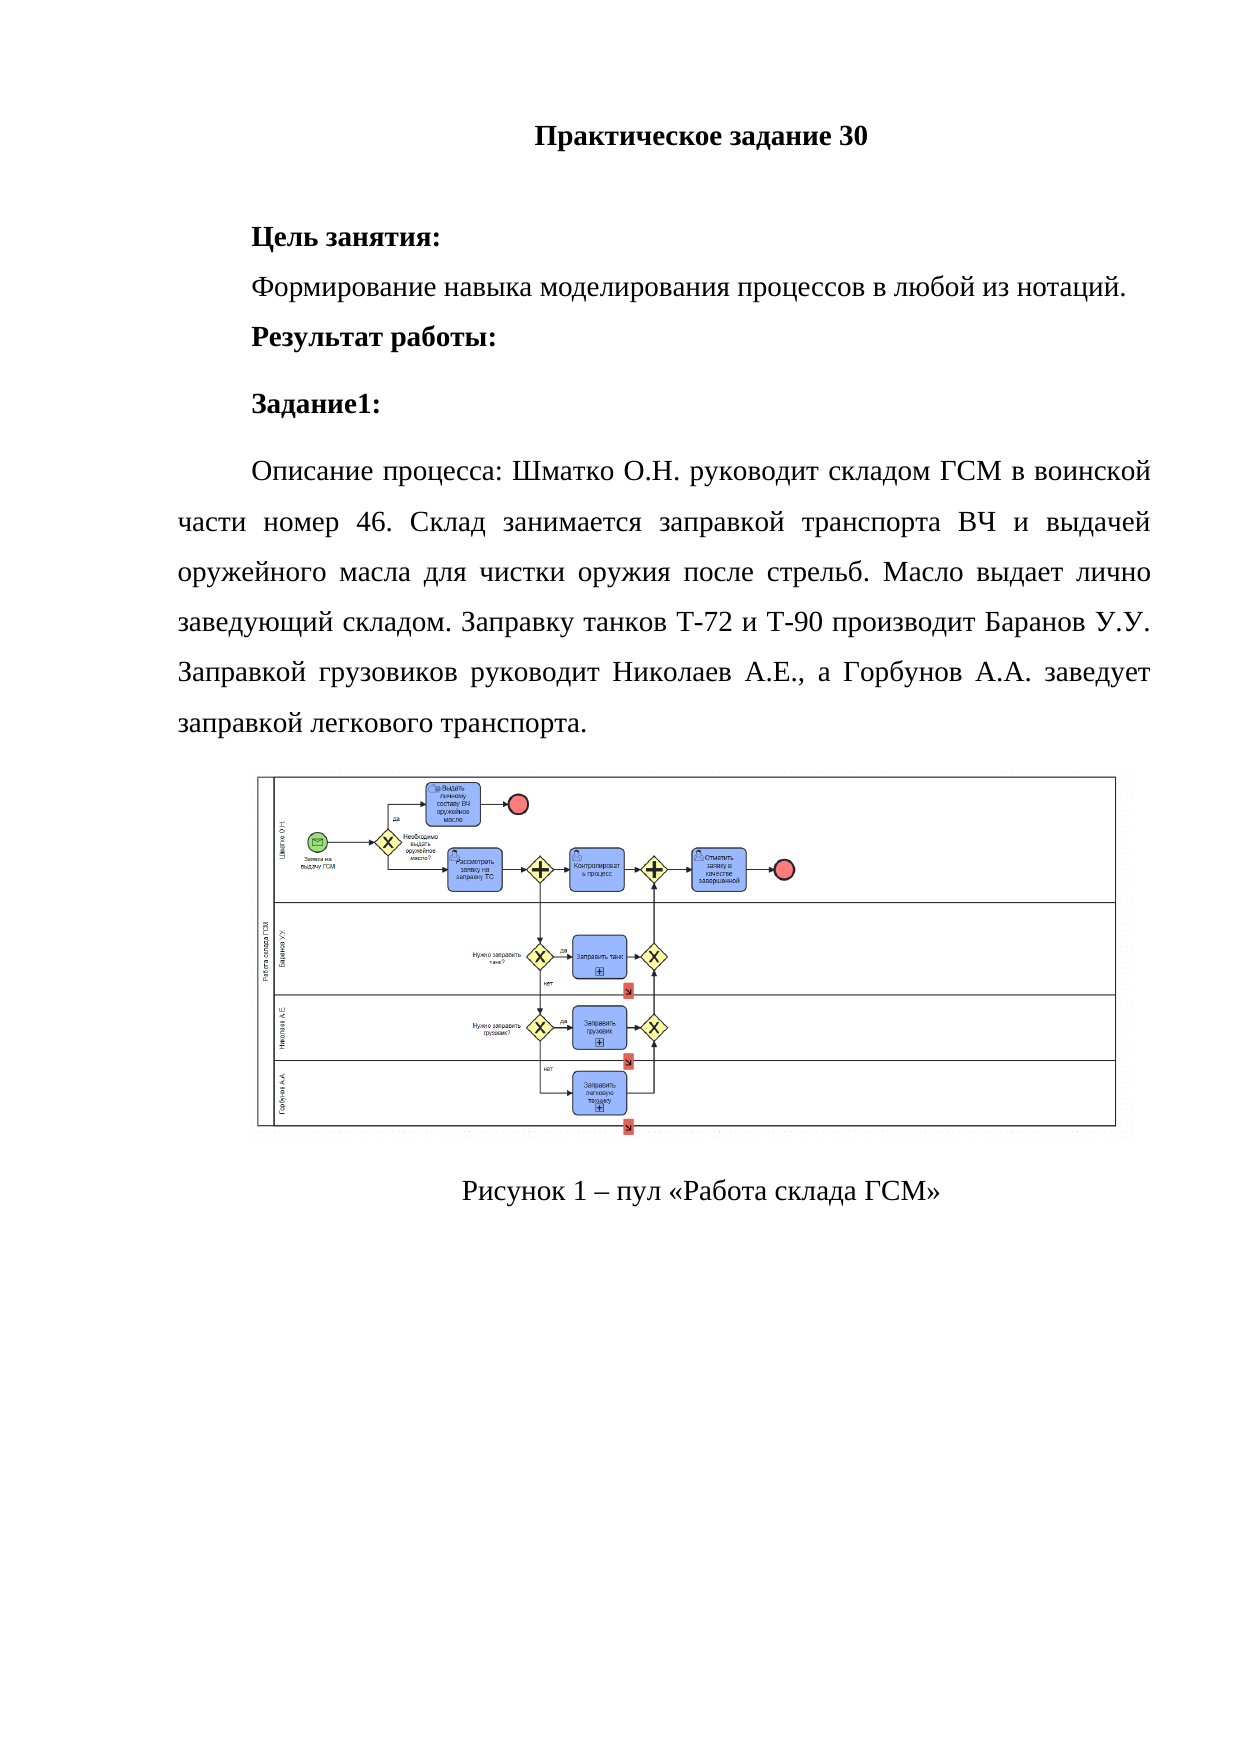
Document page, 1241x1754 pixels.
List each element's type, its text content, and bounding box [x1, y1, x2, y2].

text Результат работы: [177, 319, 1152, 353]
text Описание процесса: Шматко О.Н. руководит складом ГСМ в воинской части номер 46. Склад занимается заправкой транспорта ВЧ и выдачей оружейного масла для чистки оружия после стрельб. Масло выдает лично заведующий складом. Заправку танков Т-72 и Т-90 производит Баранов У.У. Заправкой грузовиков руководит Николаев А.Е., а Горбунов А.А. заведует заправкой легкового транспорта. [177, 453, 1152, 738]
text Цель занятия: [177, 219, 1152, 252]
picture [251, 771, 1133, 1140]
text Практическое задание 30 [177, 118, 1152, 152]
text Формирование навыка моделирования процессов в любой из нотаций. [177, 269, 1152, 303]
text Рисунок 1 – пул «Работа склада ГСМ» [177, 1173, 1152, 1206]
text Задание1: [177, 386, 1152, 420]
